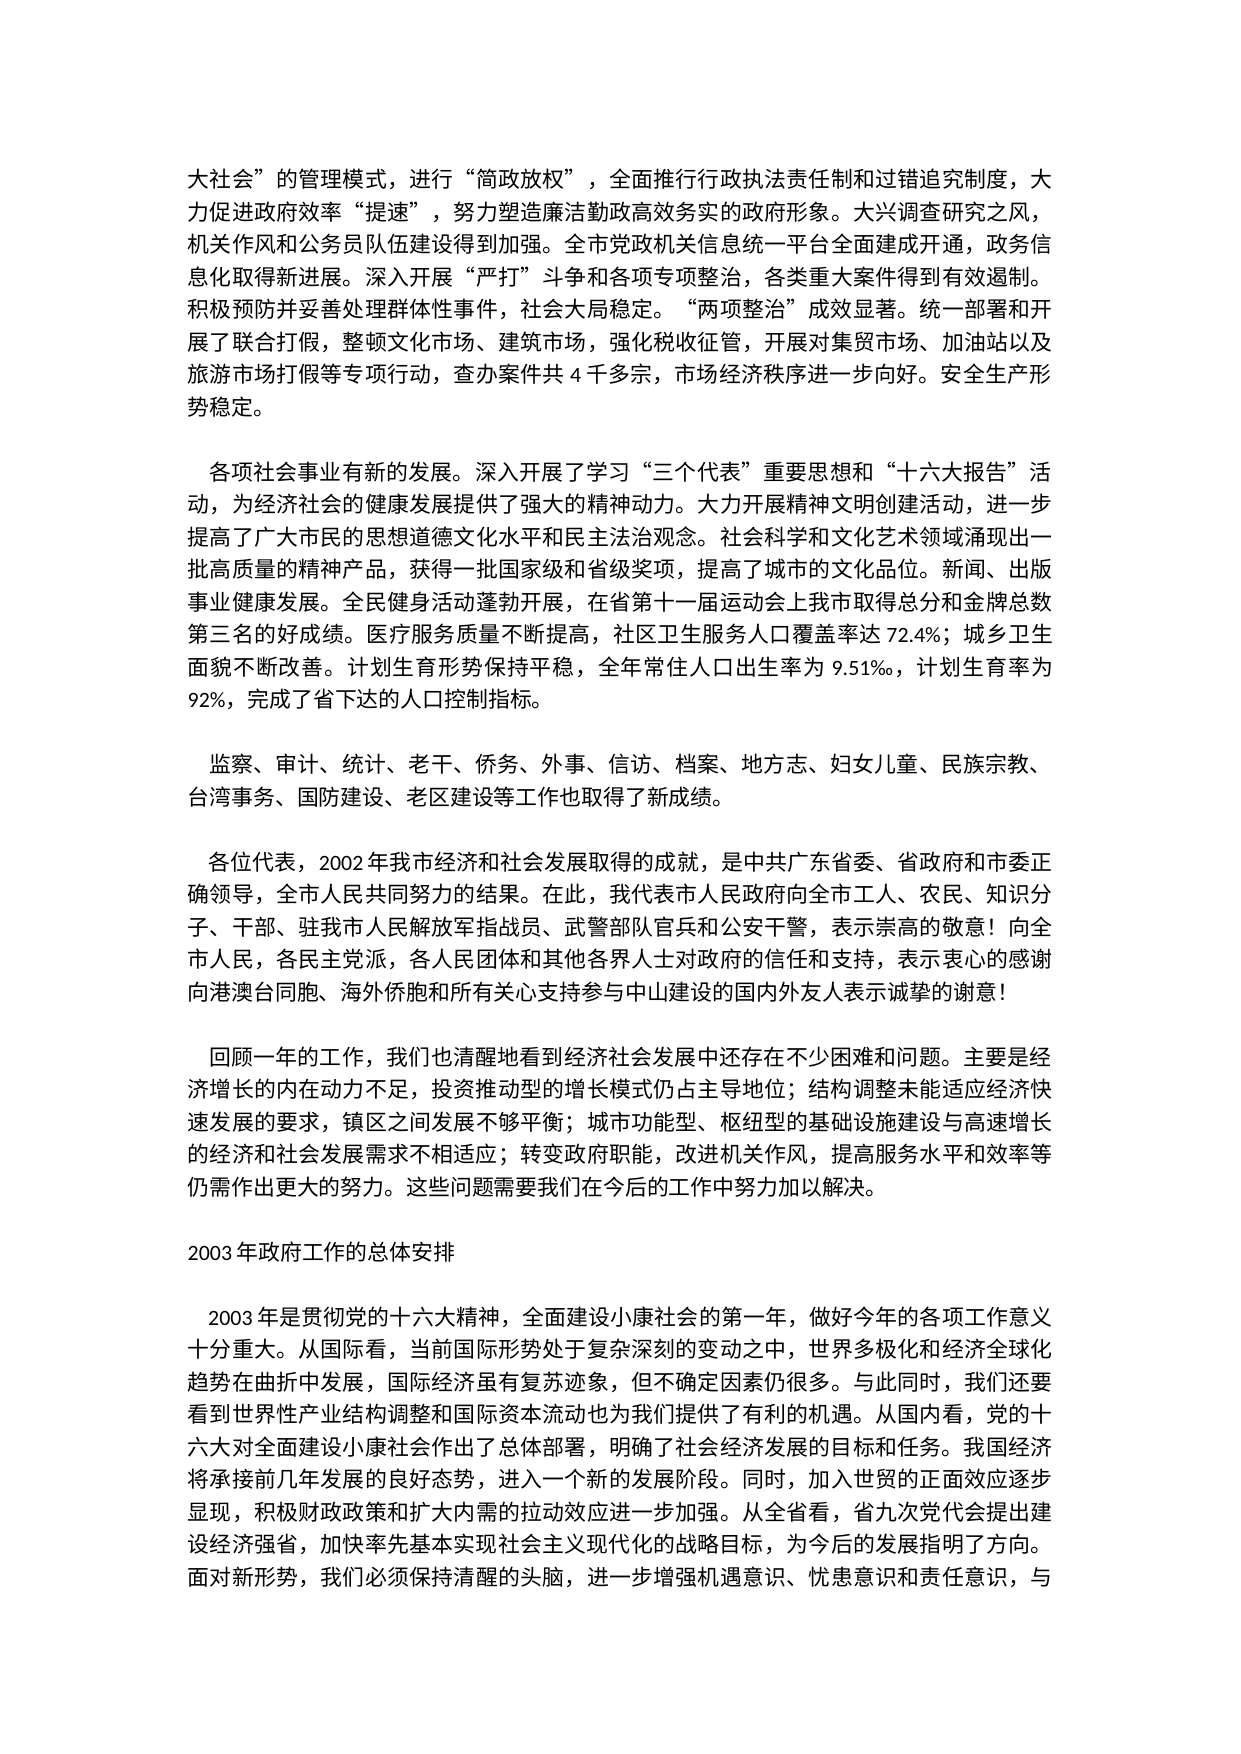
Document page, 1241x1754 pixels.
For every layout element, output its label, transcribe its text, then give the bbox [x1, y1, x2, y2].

text 监察、审计、统计、老干、侨务、外事、信访、档案、地方志、妇女儿童、民族宗教、台湾事务、国防建设、老区建设等工作也取得了新成绩。 [187, 747, 1053, 812]
text 各位代表，2002年我市经济和社会发展取得的成就，是中共广东省委、省政府和市委正确领导，全市人民共同努力的结果。在此，我代表市人民政府向全市工人、农民、知识分子、干部、驻我市人民解放军指战员、武警部队官兵和公安干警，表示崇高的敬意！向全市人民，各民主党派，各人民团体和其他各界人士对政府的信任和支持，表示衷心的感谢！向港澳台同胞、海外侨胞和所有关心支持参与中山建设的国内外友人表示诚挚的谢意！ [187, 844, 1053, 1007]
text 各项社会事业有新的发展。深入开展了学习“三个代表”重要思想和“十六大报告”活动，为经济社会的健康发展提供了强大的精神动力。大力开展精神文明创建活动，进一步提高了广大市民的思想道德文化水平和民主法治观念。社会科学和文化艺术领域涌现出一批高质量的精神产品，获得一批国家级和省级奖项，提高了城市的文化品位。新闻、出版事业健康发展。全民健身活动蓬勃开展，在省第十一届运动会上我市取得总分和金牌总数第三名的好成绩。医疗服务质量不断提高，社区卫生服务人口覆盖率达72.4%；城乡卫生面貌不断改善。计划生育形势保持平稳，全年常住人口出生率为9.51‰，计划生育率为92%，完成了省下达的人口控制指标。 [187, 454, 1053, 714]
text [187, 162, 1053, 422]
text 2003年政府工作的总体安排 [187, 1234, 1053, 1267]
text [187, 1299, 1053, 1592]
text 回顾一年的工作，我们也清醒地看到经济社会发展中还存在不少困难和问题。主要是经济增长的内在动力不足，投资推动型的增长模式仍占主导地位；结构调整未能适应经济快速发展的要求，镇区之间发展不够平衡；城市功能型、枢纽型的基础设施建设与高速增长的经济和社会发展需求不相适应；转变政府职能，改进机关作风，提高服务水平和效率等仍需作出更大的努力。这些问题需要我们在今后的工作中努力加以解决。 [187, 1039, 1053, 1202]
